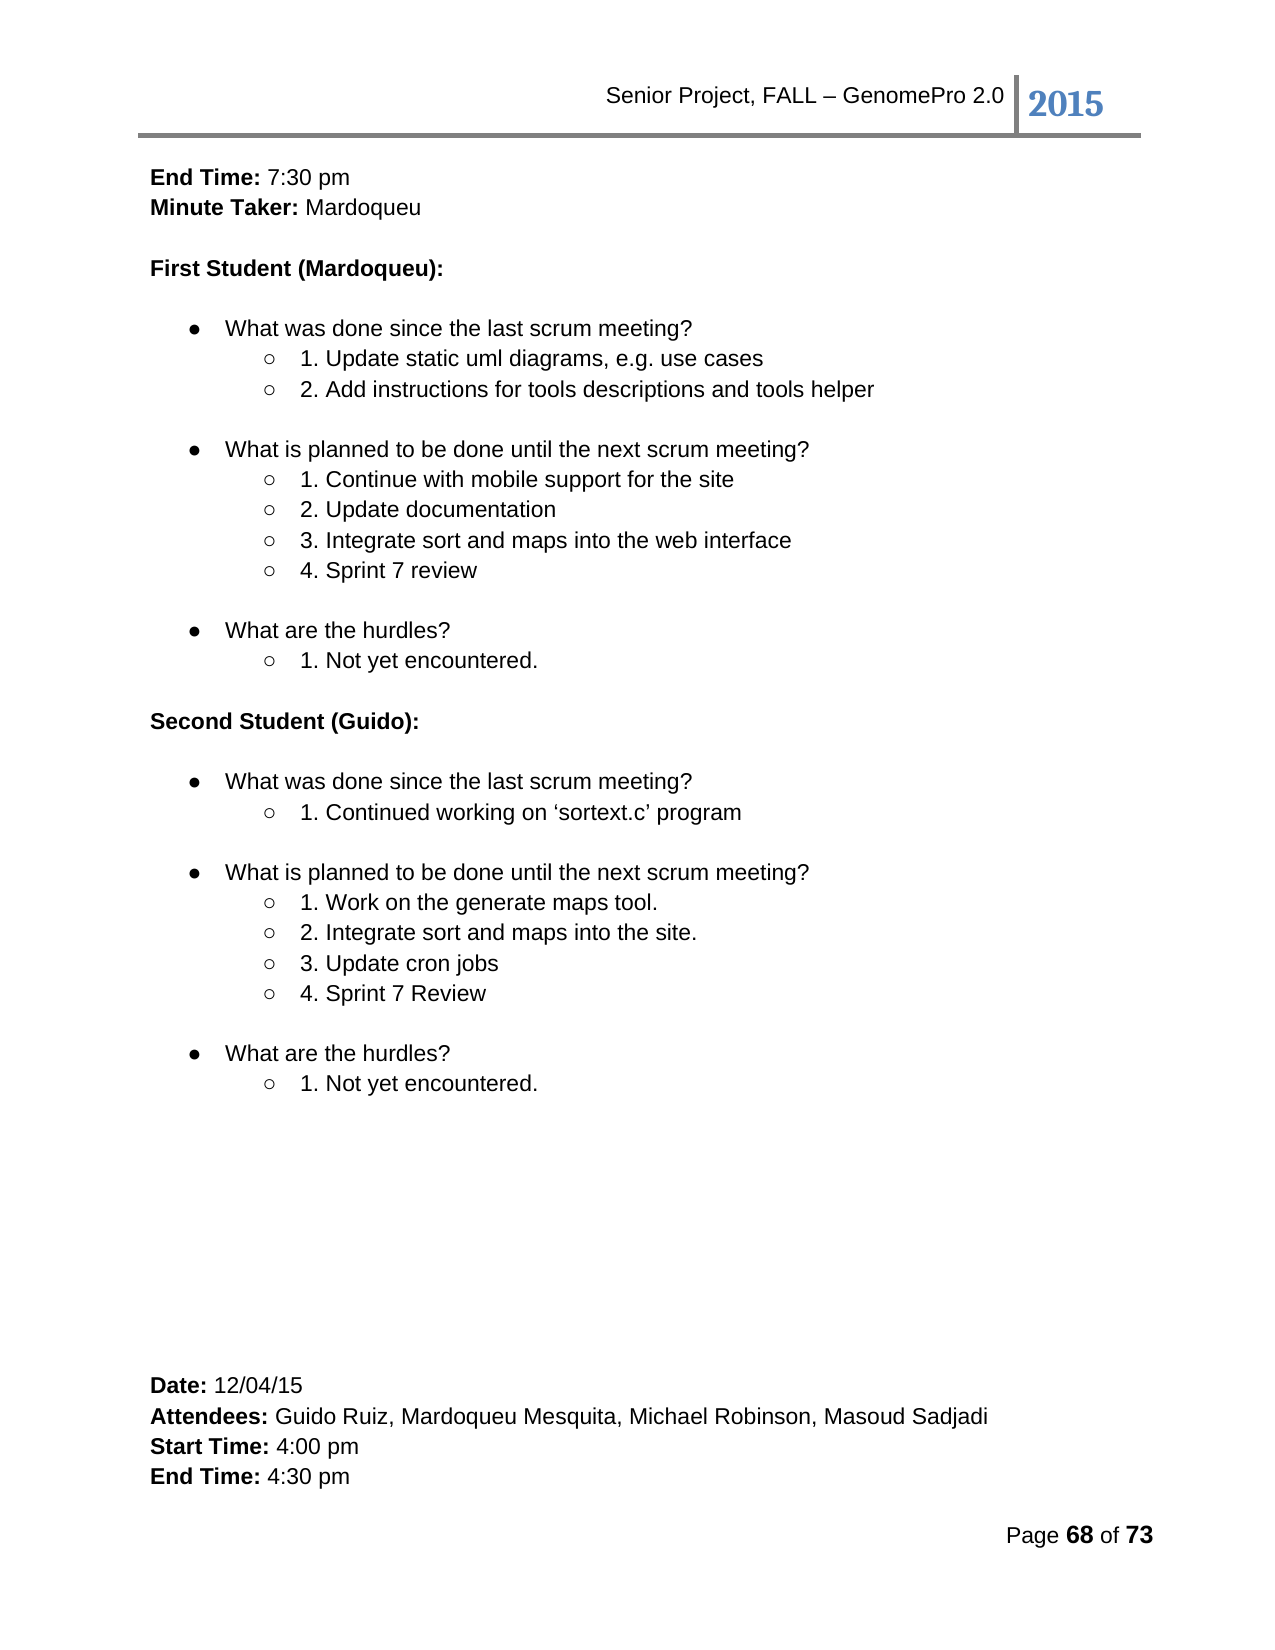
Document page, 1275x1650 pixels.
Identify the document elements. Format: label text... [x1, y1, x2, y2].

text End Time: 7:30 pm [150, 164, 1153, 191]
text Start Time: 4:00 pm [150, 1433, 1153, 1459]
list 2. Integrate sort and maps into the site. [262, 919, 1153, 946]
text Minute Taker: Mardoqueu [150, 194, 1153, 221]
list 1. Continue with mobile support for the site [262, 466, 1153, 493]
list 1. Update static uml diagrams, e.g. use cases [262, 345, 1153, 372]
list 3. Update cron jobs [262, 949, 1153, 976]
list What was done since the last scrum meeting? [187, 315, 1153, 342]
text Attendees: Guido Ruiz, Mardoqueu Mesquita, Michael Robinson, Masoud Sadjadi [150, 1403, 1153, 1429]
list What are the hurdles? [187, 617, 1153, 644]
list 2. Add instructions for tools descriptions and tools helper [262, 376, 1153, 432]
list 4. Sprint 7 review [262, 557, 1153, 613]
list 1. Not yet encountered. [262, 647, 1153, 674]
list What is planned to be done until the next scrum meeting? [187, 436, 1153, 462]
text Second Student (Guido): [150, 708, 1153, 764]
list 1. Continued working on ‘sortext.c’ program [262, 798, 1153, 855]
list What are the hurdles? [187, 1040, 1153, 1067]
text End Time: 4:30 pm [150, 1463, 1153, 1489]
list 3. Integrate sort and maps into the web interface [262, 527, 1153, 553]
list What was done since the last scrum meeting? [187, 768, 1153, 795]
list What is planned to be done until the next scrum meeting? [187, 859, 1153, 885]
text First Student (Mardoqueu): [150, 255, 1153, 311]
list 4. Sprint 7 Review [262, 980, 1153, 1036]
text Date: 12/04/15 [150, 1372, 1153, 1399]
list 1. Work on the generate maps tool. [262, 889, 1153, 916]
list 2. Update documentation [262, 496, 1153, 523]
list 1. Not yet encountered. [262, 1070, 1153, 1097]
